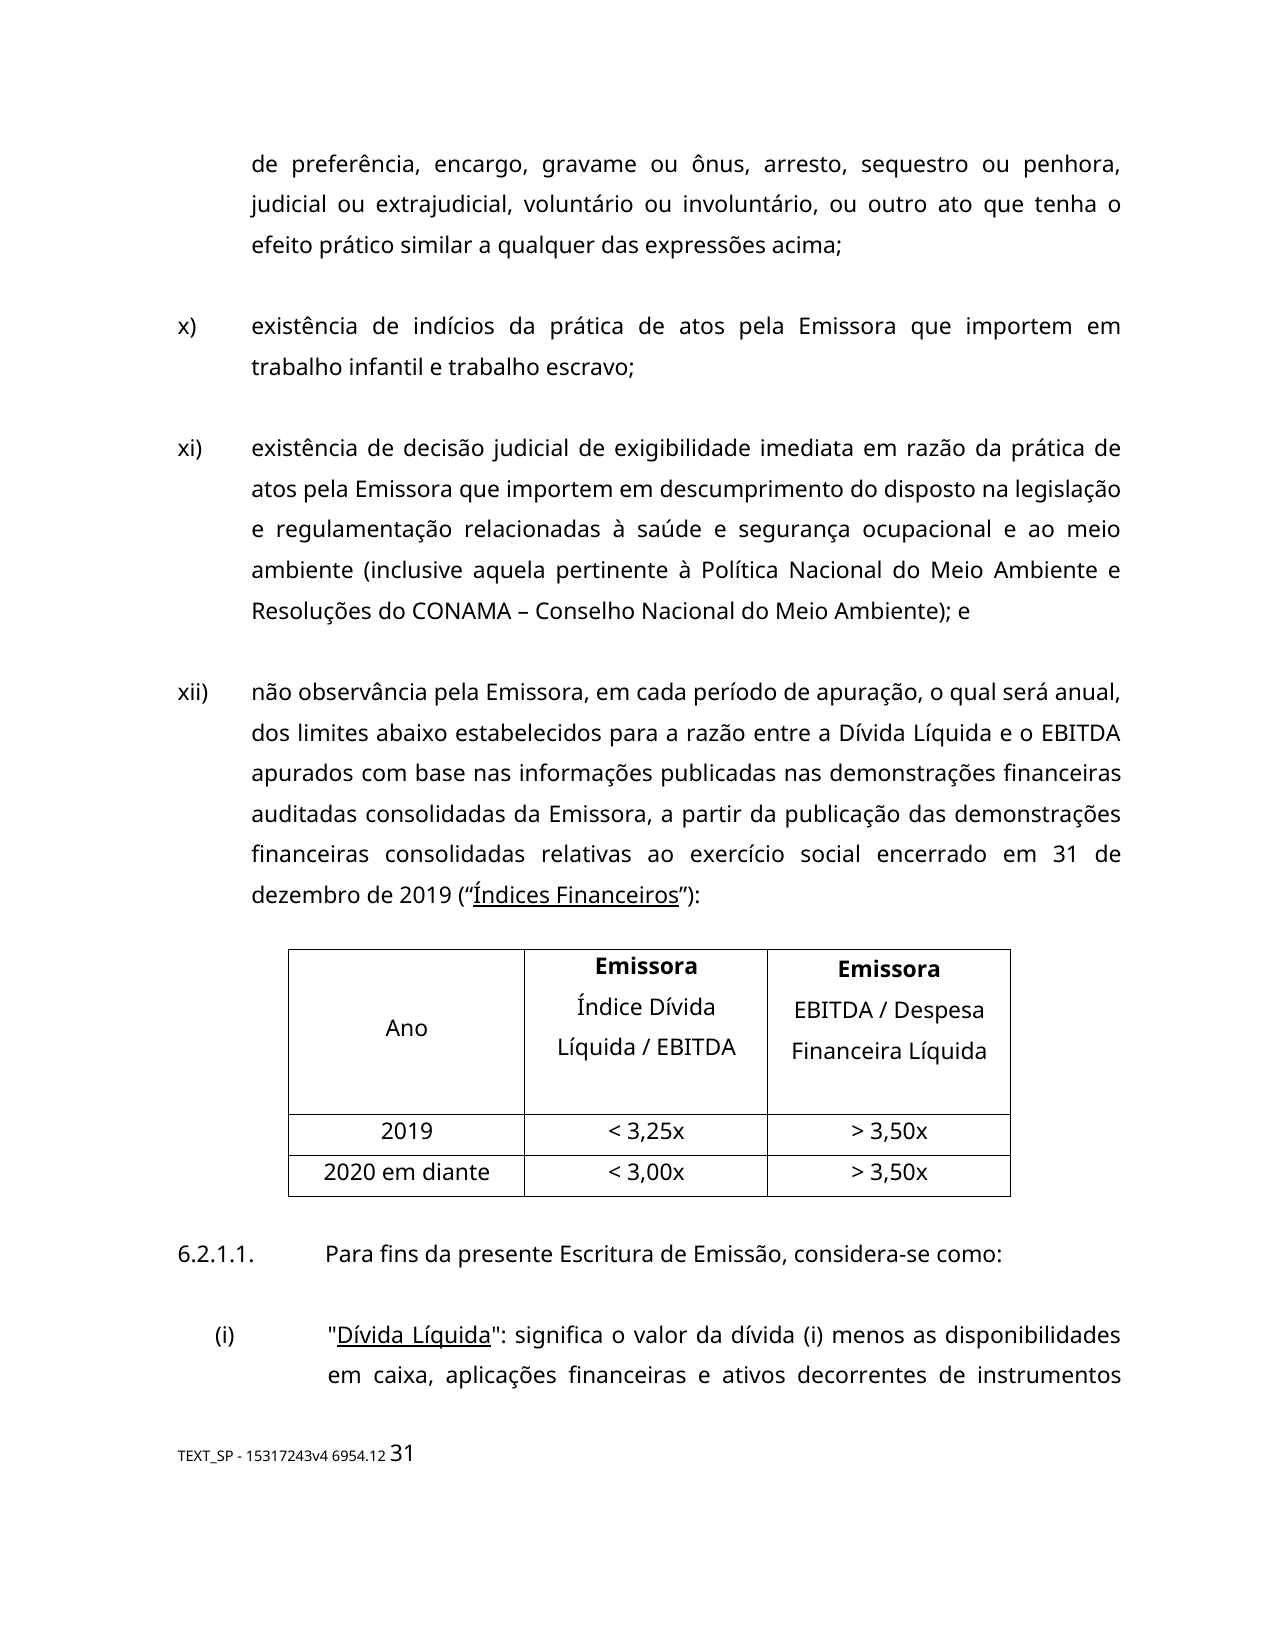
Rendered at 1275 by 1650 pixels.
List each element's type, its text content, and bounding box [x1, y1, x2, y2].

table_cell < 3,00x [525, 1156, 767, 1196]
table_cell > 3,50x [768, 1115, 1010, 1155]
table_cell 2020 em diante [289, 1156, 524, 1196]
list existência de indícios da prática de atos pela Emissora que importem em trabalho infantil e trabalho escravo; [177, 310, 1122, 382]
table_cell < 3,25x [525, 1115, 767, 1155]
table_header Emissora Índice Dívida Líquida / EBITDA [525, 950, 767, 1114]
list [215, 1319, 1122, 1391]
text 6.2.1.1. Para fins da presente Escritura de Emissão, considera-se como: [177, 1238, 1122, 1269]
list existência de decisão judicial de exigibilidade imediata em razão da prática de atos pela Emissora que importem em descumprimento do disposto na legislação e regulamentação relacionadas à saúde e segurança ocupacional e ao meio ambiente (inclusive aquela pertinente à Política Nacional do Meio Ambiente e Resoluções do CONAMA – Conselho Nacional do Meio Ambiente); e [177, 432, 1122, 626]
list não observância pela Emissora, em cada período de apuração, o qual será anual, dos limites abaixo estabelecidos para a razão entre a Dívida Líquida e o EBITDA apurados com base nas informações publicadas nas demonstrações financeiras auditadas consolidadas da Emissora, a partir da publicação das demonstrações financeiras consolidadas relativas ao exercício social encerrado em 31 de dezembro de 2019 (“Índices Financeiros”): [177, 676, 1122, 910]
table_header Emissora EBITDA / Despesa Financeira Líquida [768, 950, 1010, 1114]
table_header Ano [289, 950, 524, 1114]
table_cell 2019 [289, 1115, 524, 1155]
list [177, 148, 1122, 260]
table_cell > 3,50x [768, 1156, 1010, 1196]
